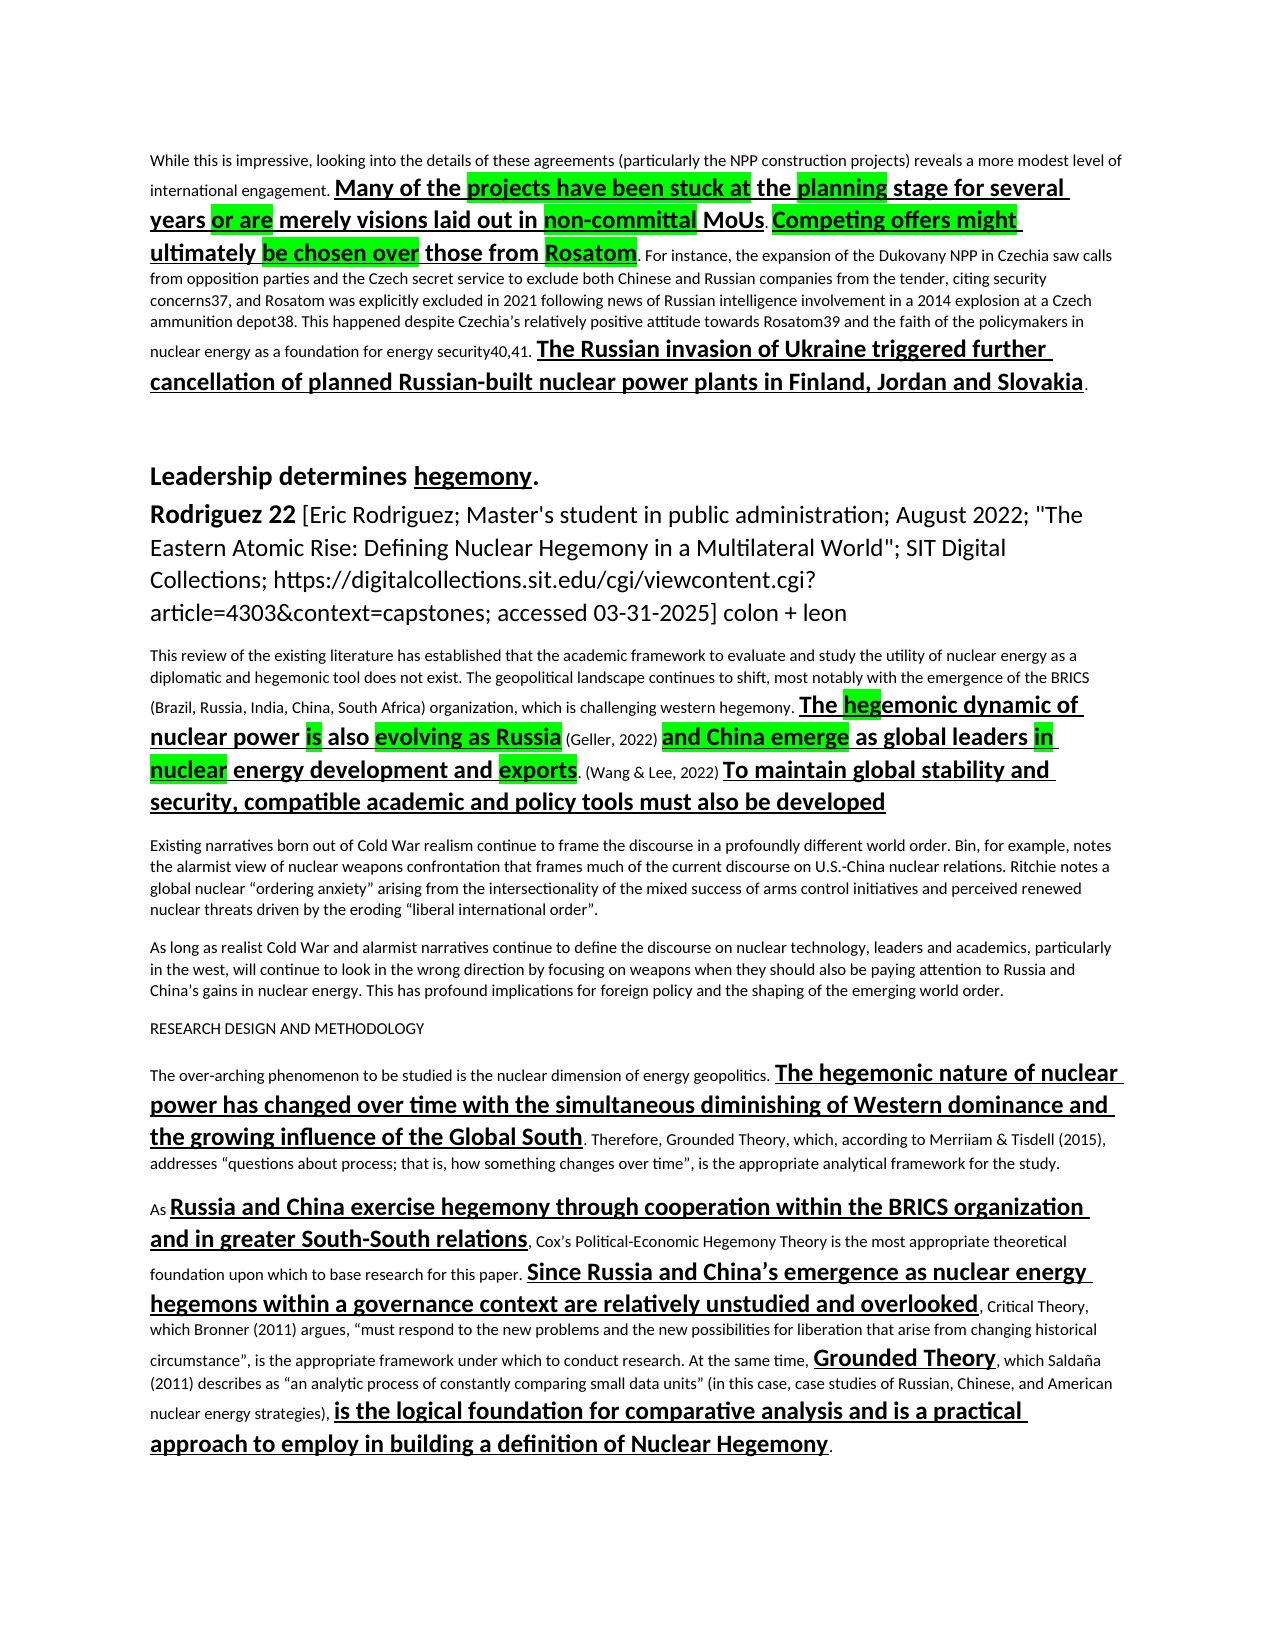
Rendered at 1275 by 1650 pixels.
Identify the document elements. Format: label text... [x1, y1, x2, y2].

text Rodriguez 22 [Eric Rodriguez; Master's student in public administration; August 2022; "The Eastern Atomic Rise: Defining Nuclear Hegemony in a Multilateral World"; SIT Digital Collections; https://digitalcollections.sit.edu/cgi/viewcontent.cgi?article=4303&context=capstones; accessed 03-31-2025] colon + leon [150, 497, 1125, 627]
text This review of the existing literature has established that the academic framework to evaluate and study the utility of nuclear energy as a diplomatic and hegemonic tool does not exist. The geopolitical landscape continues to shift, most notably with the emergence of the BRICS (Brazil, Russia, India, China, South Africa) organization, which is challenging western hegemony. The hegemonic dynamic of nuclear power is also evolving as Russia (Geller, 2022) and China emerge as global leaders in nuclear energy development and exports. (Wang & Lee, 2022) To maintain global stability and security, compatible academic and policy tools must also be developed [150, 646, 1125, 817]
subtitle Leadership determines hegemony. [150, 459, 1125, 492]
text As long as realist Cold War and alarmist narratives continue to define the discourse on nuclear technology, leaders and academics, particularly in the west, will continue to look in the wrong direction by focusing on weapons when they should also be paying attention to Russia and China’s gains in nuclear energy. This has profound implications for foreign policy and the shaping of the emerging world order. [150, 938, 1125, 1001]
text The over-arching phenomenon to be studied is the nuclear dimension of energy geopolitics. The hegemonic nature of nuclear power has changed over time with the simultaneous diminishing of Western dominance and the growing influence of the Global South. Therefore, Grounded Theory, which, according to Merriiam & Tisdell (2015), addresses “questions about process; that is, how something changes over time”, is the appropriate analytical framework for the study. [150, 1057, 1125, 1173]
text Existing narratives born out of Cold War realism continue to frame the discourse in a profoundly different world order. Bin, for example, notes the alarmist view of nuclear weapons confrontation that frames much of the current discourse on U.S.-China nuclear relations. Ritchie notes a global nuclear “ordering anxiety” arising from the intersectionality of the mixed success of arms control initiatives and perceived renewed nuclear threats driven by the eroding “liberal international order”. [150, 835, 1125, 920]
text As Russia and China exercise hegemony through cooperation within the BRICS organization and in greater South-South relations, Cox’s Political-Economic Hegemony Theory is the most appropriate theoretical foundation upon which to base research for this paper. Since Russia and China’s emergence as nuclear energy hegemons within a governance context are relatively unstudied and overlooked, Critical Theory, which Bronner (2011) argues, “must respond to the new problems and the new possibilities for liberation that arise from changing historical circumstance”, is the appropriate framework under which to conduct research. At the same time, Grounded Theory, which Saldaña (2011) describes as “an analytic process of constantly comparing small data units” (in this case, case studies of Russian, Chinese, and American nuclear energy strategies), is the logical foundation for comparative analysis and is a practical approach to employ in building a definition of Nuclear Hegemony. [150, 1191, 1125, 1458]
text RESEARCH DESIGN AND METHODOLOGY [150, 1019, 1125, 1039]
text While this is impressive, looking into the details of these agreements (particularly the NPP construction projects) reveals a more modest level of international engagement. Many of the projects have been stuck at the planning stage for several years or are merely visions laid out in non-committal MoUs. Competing offers might ultimately be chosen over those from Rosatom. For instance, the expansion of the Dukovany NPP in Czechia saw calls from opposition parties and the Czech secret service to exclude both Chinese and Russian companies from the tender, citing security concerns37, and Rosatom was explicitly excluded in 2021 following news of Russian intelligence involvement in a 2014 explosion at a Czech ammunition depot38. This happened despite Czechia’s relatively positive attitude towards Rosatom39 and the faith of the policymakers in nuclear energy as a foundation for energy security40,41. The Russian invasion of Ukraine triggered further cancellation of planned Russian-built nuclear power plants in Finland, Jordan and Slovakia. [150, 150, 1125, 396]
